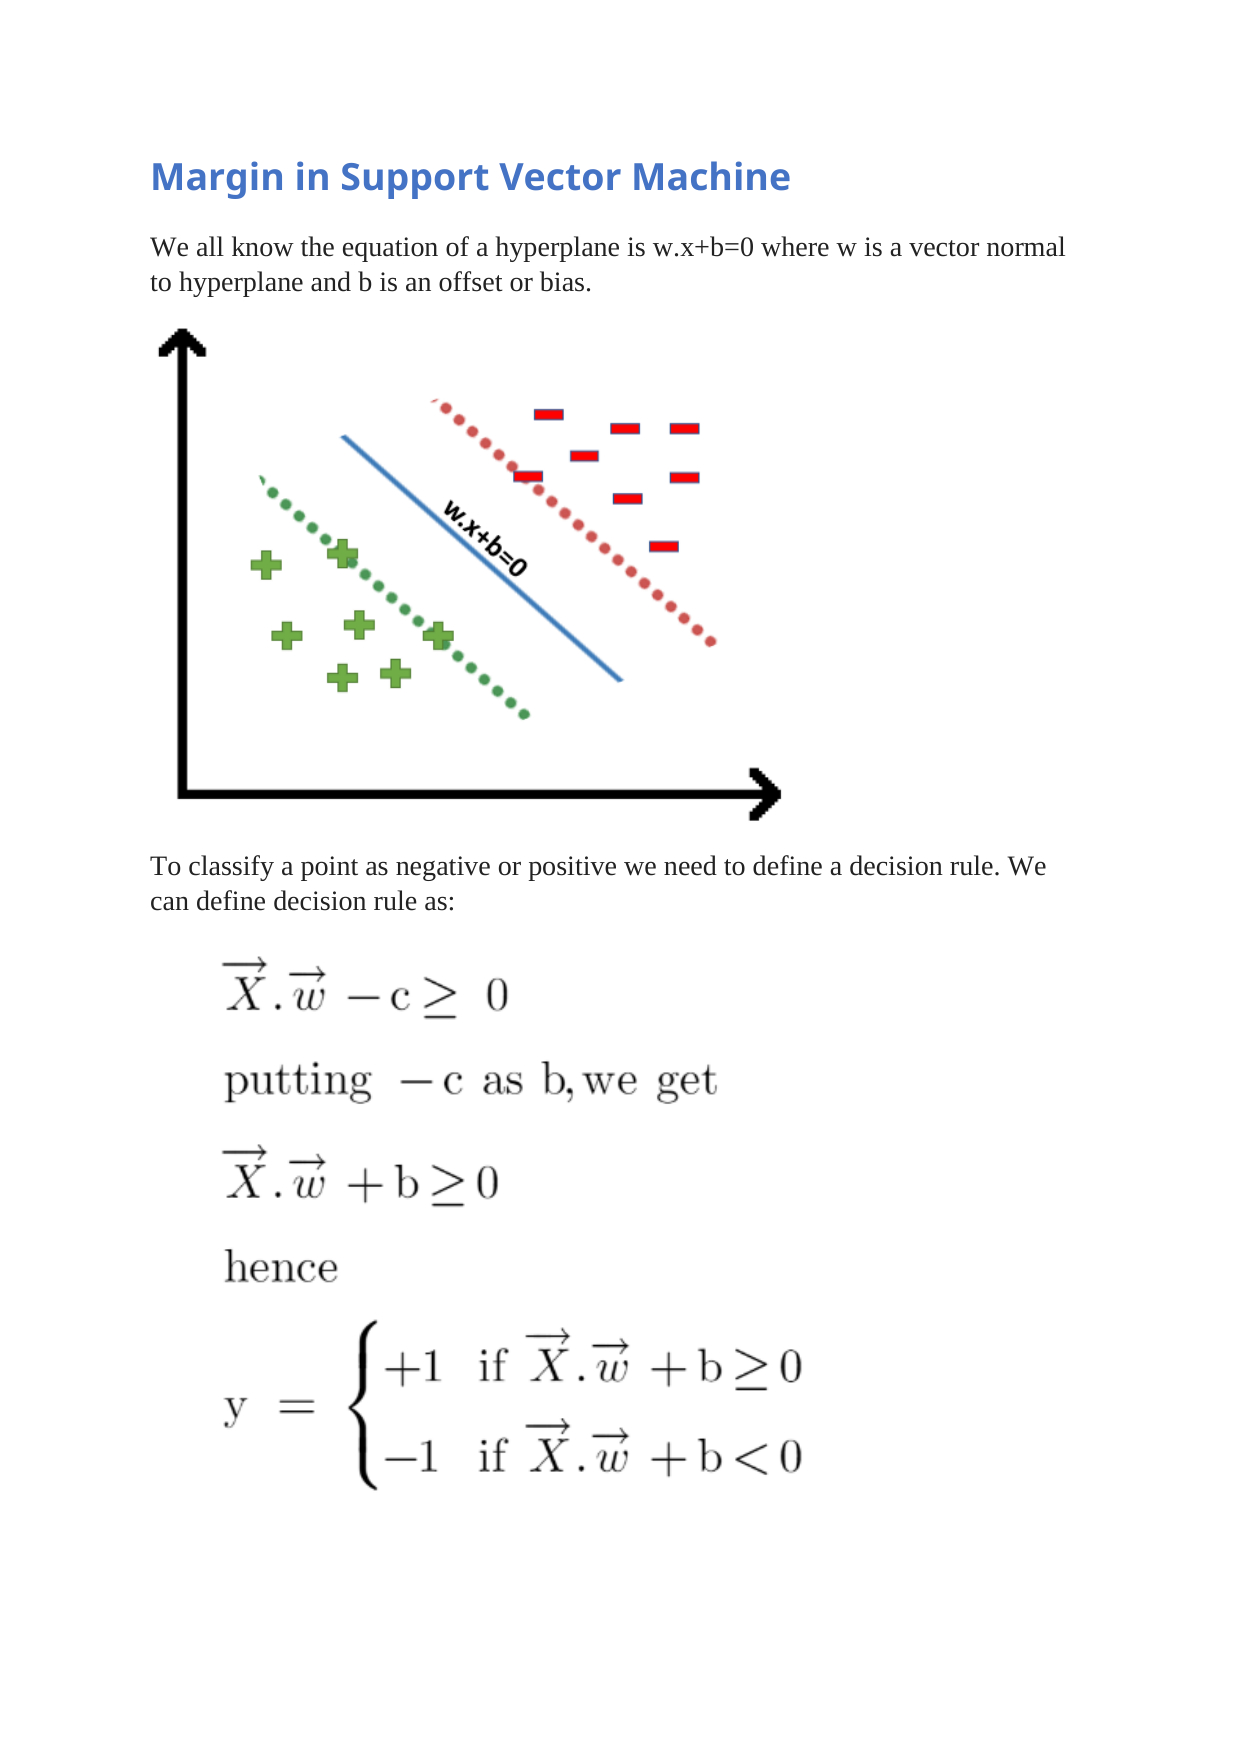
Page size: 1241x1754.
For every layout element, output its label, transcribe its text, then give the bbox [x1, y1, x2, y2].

text To classify a point as negative or positive we need to define a decision rule. We can define decision rule as: [150, 849, 1090, 917]
subtitle Margin in Support Vector Machine [150, 150, 1090, 201]
picture [205, 935, 824, 1500]
text We all know the equation of a hyperplane is w.x+b=0 where w is a vector normal to hyperplane and b is an offset or bias. [150, 230, 1090, 297]
picture [150, 316, 807, 831]
